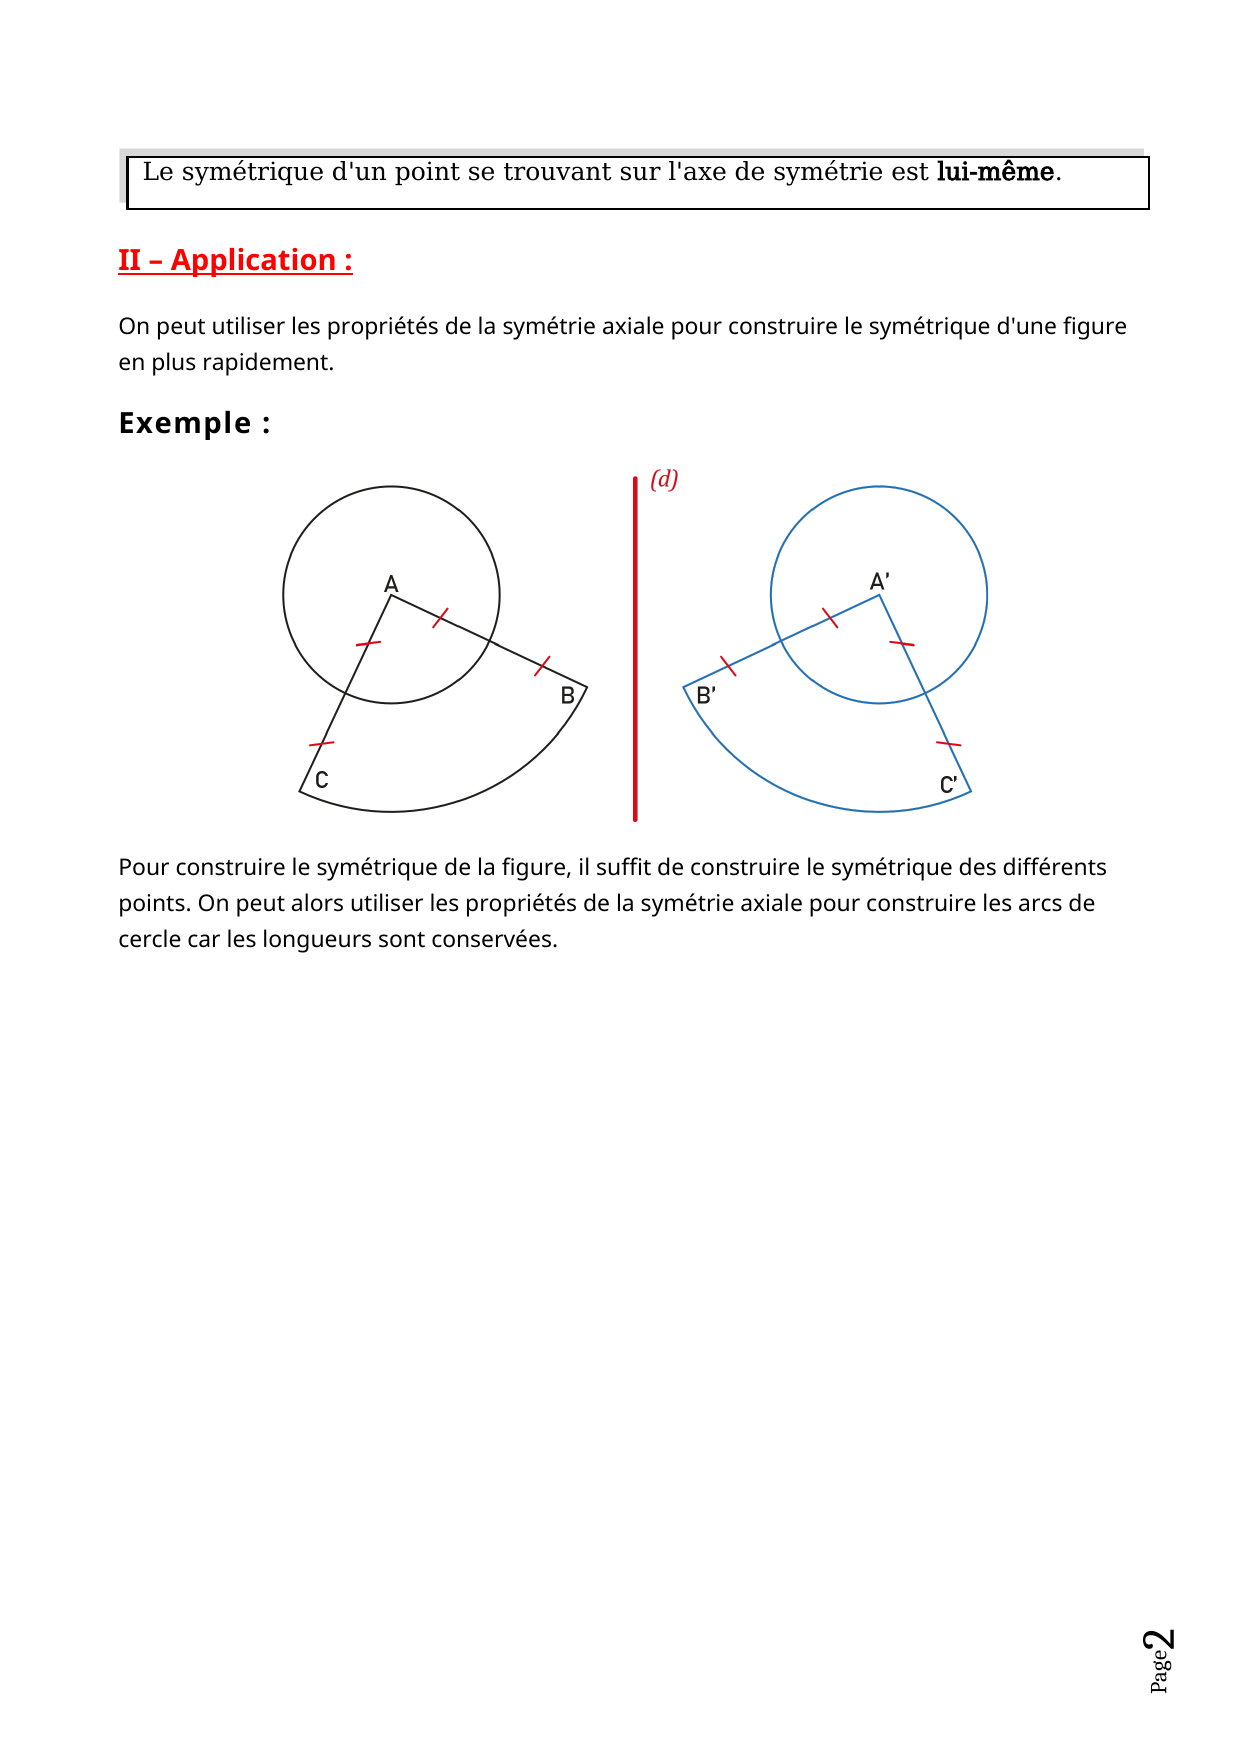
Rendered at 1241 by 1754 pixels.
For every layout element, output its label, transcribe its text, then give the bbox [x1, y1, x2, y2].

subtitle Exemple : [118, 402, 1152, 442]
text Pour construire le symétrique de la figure, il suffit de construire le symétrique des différents points. On peut alors utiliser les propriétés de la symétrie axiale pour construire les arcs de cercle car les longueurs sont conservées. [118, 851, 1152, 954]
subtitle II – Application : [118, 239, 1152, 279]
text On peut utiliser les propriétés de la symétrie axiale pour construire le symétrique d'une figure en plus rapidement. [118, 309, 1152, 377]
picture [281, 467, 989, 822]
